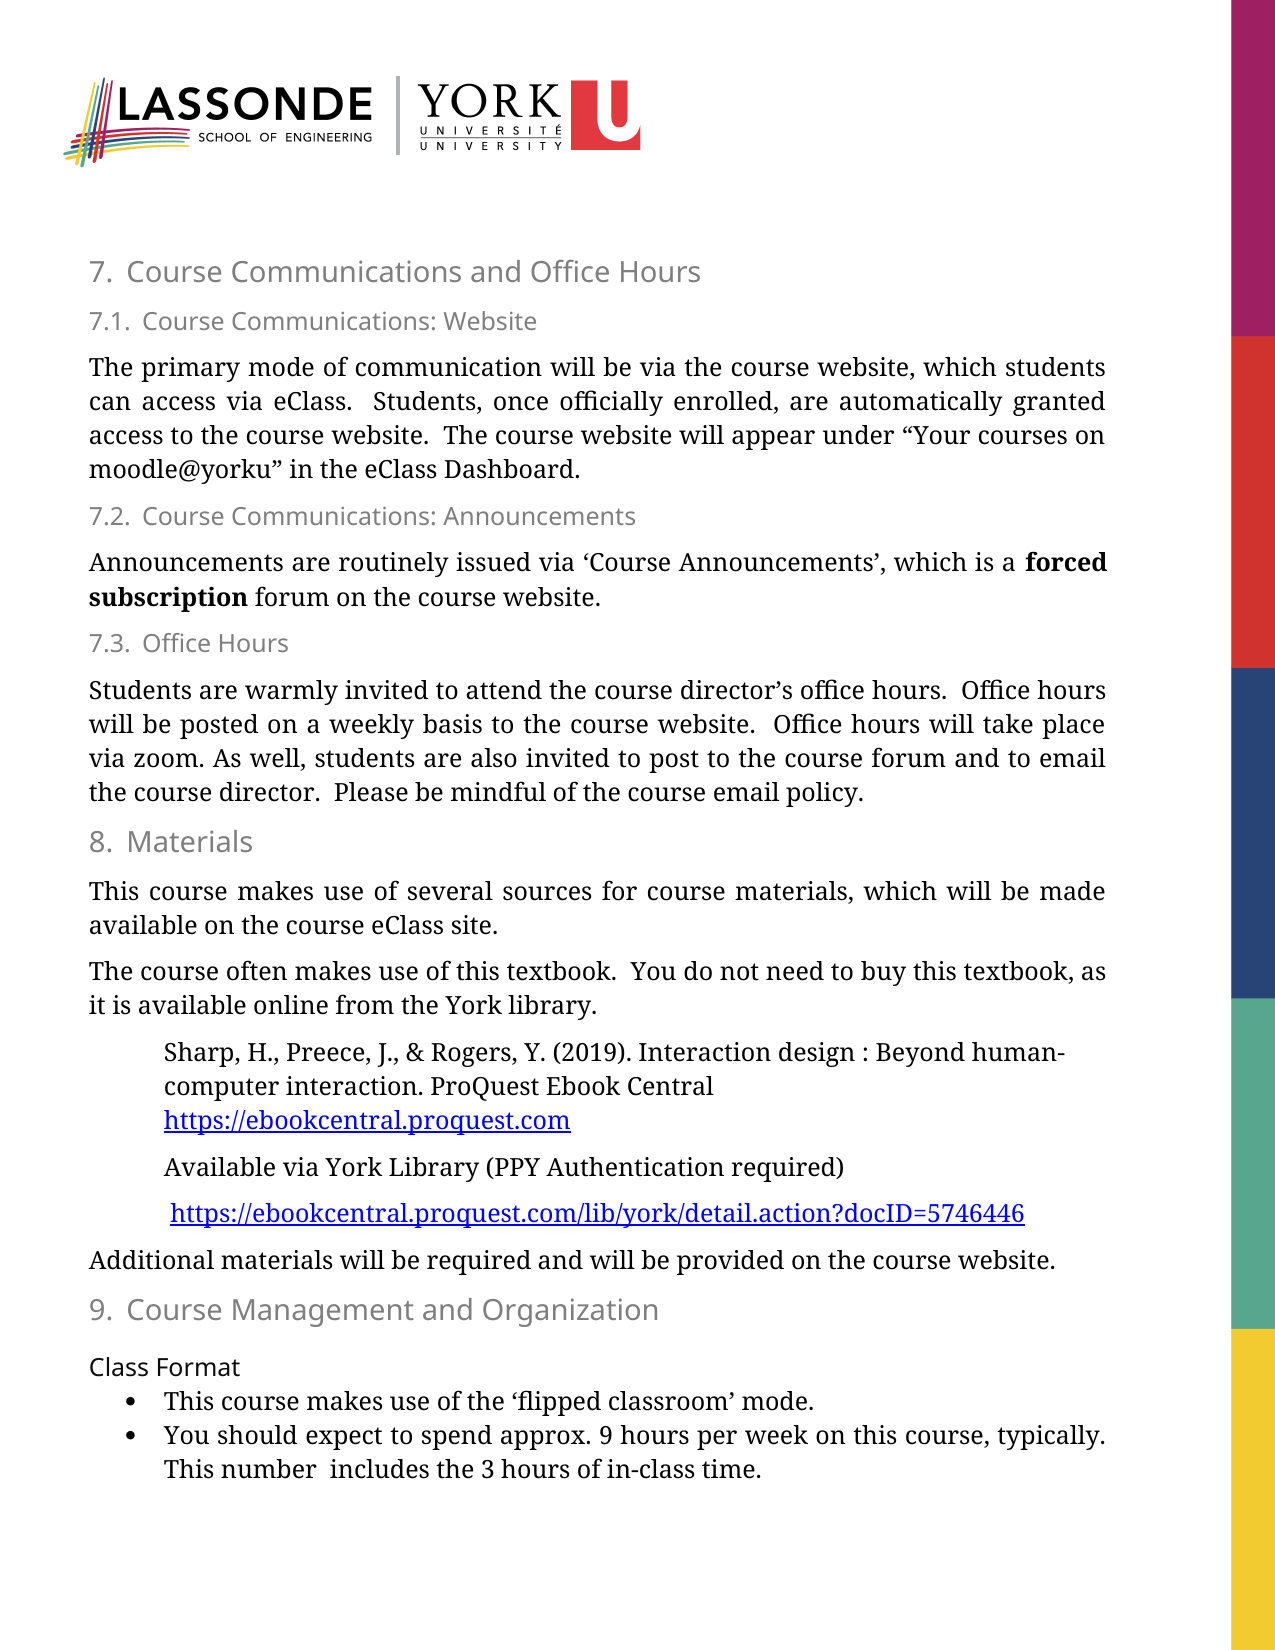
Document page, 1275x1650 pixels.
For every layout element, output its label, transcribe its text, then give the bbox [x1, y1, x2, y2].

subtitle Materials [89, 821, 1107, 861]
text The primary mode of communication will be via the course website, which students can access via eClass. Students, once officially enrolled, are automatically granted access to the course website. The course website will appear under “Your courses on moodle@yorku” in the eClass Dashboard. [89, 350, 1107, 486]
text https://ebookcentral.proquest.com/lib/york/detail.action?docID=5746446 [164, 1196, 1107, 1230]
text Additional materials will be required and will be provided on the course website. [89, 1242, 1107, 1276]
list You should expect to spend approx. 9 hours per week on this course, typically. This number includes the 3 hours of in-class time. [126, 1417, 1107, 1486]
subtitle Course Communications and Office Hours [89, 251, 1107, 291]
subtitle Class Format [89, 1349, 1107, 1383]
subtitle Course Communications: Announcements [89, 498, 1107, 533]
text Announcements are routinely issued via ‘Course Announcements’, which is a forced subscription forum on the course website. [89, 545, 1107, 613]
text Available via York Library (PPY Authentication required) [164, 1149, 1107, 1183]
subtitle Course Management and Organization [89, 1289, 1107, 1328]
text Students are warmly invited to attend the course director’s office hours. Office hours will be posted on a weekly basis to the course website. Office hours will take place via zoom. As well, students are also invited to post to the course forum and to email the course director. Please be mindful of the course email policy. [89, 672, 1107, 808]
subtitle Office Hours [89, 626, 1107, 660]
picture [36, 0, 1275, 1650]
list This course makes use of the ‘flipped classroom’ mode. [126, 1383, 1107, 1417]
text This course makes use of several sources for course materials, which will be made available on the course eClass site. [89, 873, 1107, 941]
text The course often makes use of this textbook. You do not need to buy this textbook, as it is available online from the York library. [89, 954, 1107, 1022]
subtitle Course Communications: Website [89, 303, 1107, 337]
text Sharp, H., Preece, J., & Rogers, Y. (2019). Interaction design : Beyond human-computer interaction. ProQuest Ebook Central https://ebookcentral.proquest.com [164, 1034, 1107, 1137]
